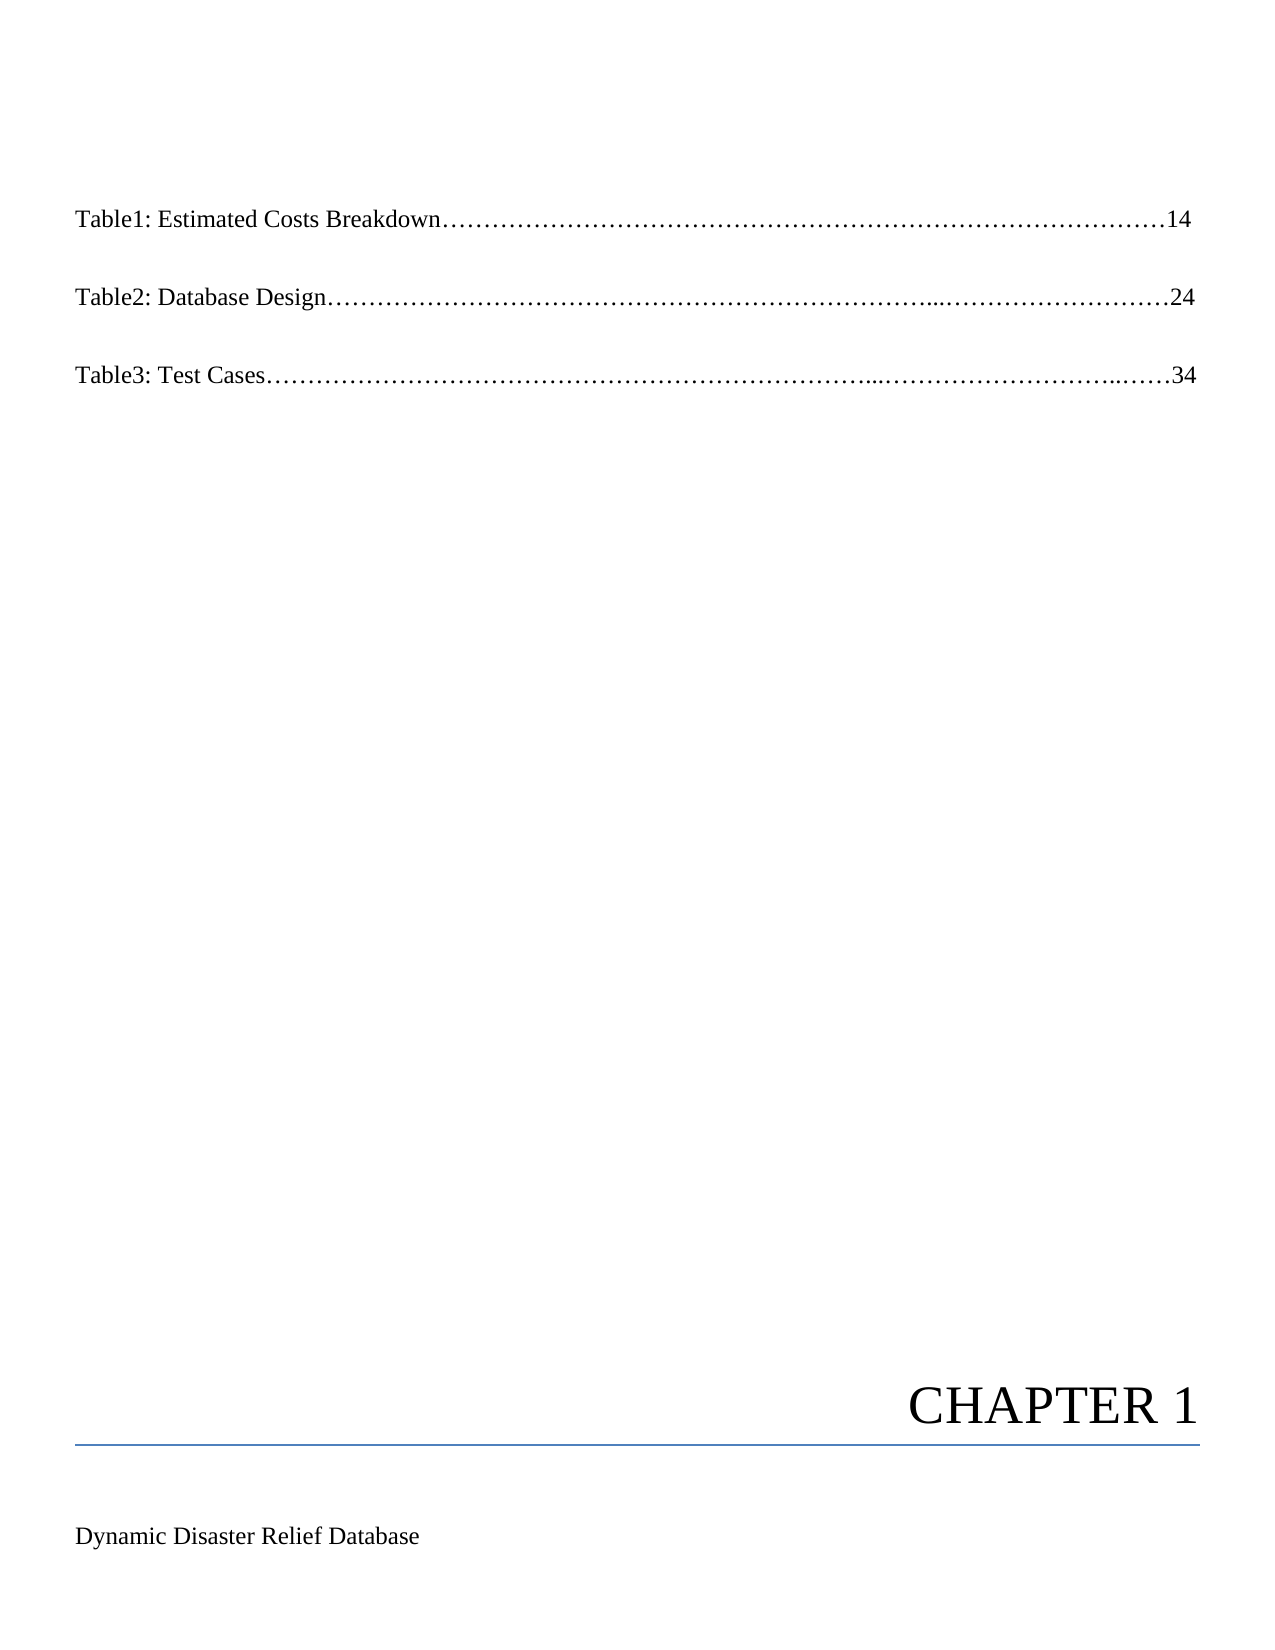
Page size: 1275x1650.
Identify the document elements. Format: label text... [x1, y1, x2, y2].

text Table2: Database Design………………………………………………………………...………………………24 [75, 282, 1200, 311]
title CHAPTER 1 [75, 1373, 1200, 1444]
text Table1: Estimated Costs Breakdown ……………………………………………………………………………14 [75, 204, 1200, 233]
text Table3: Test Cases………………………………………………………………...………………………..……34 [75, 361, 1200, 389]
